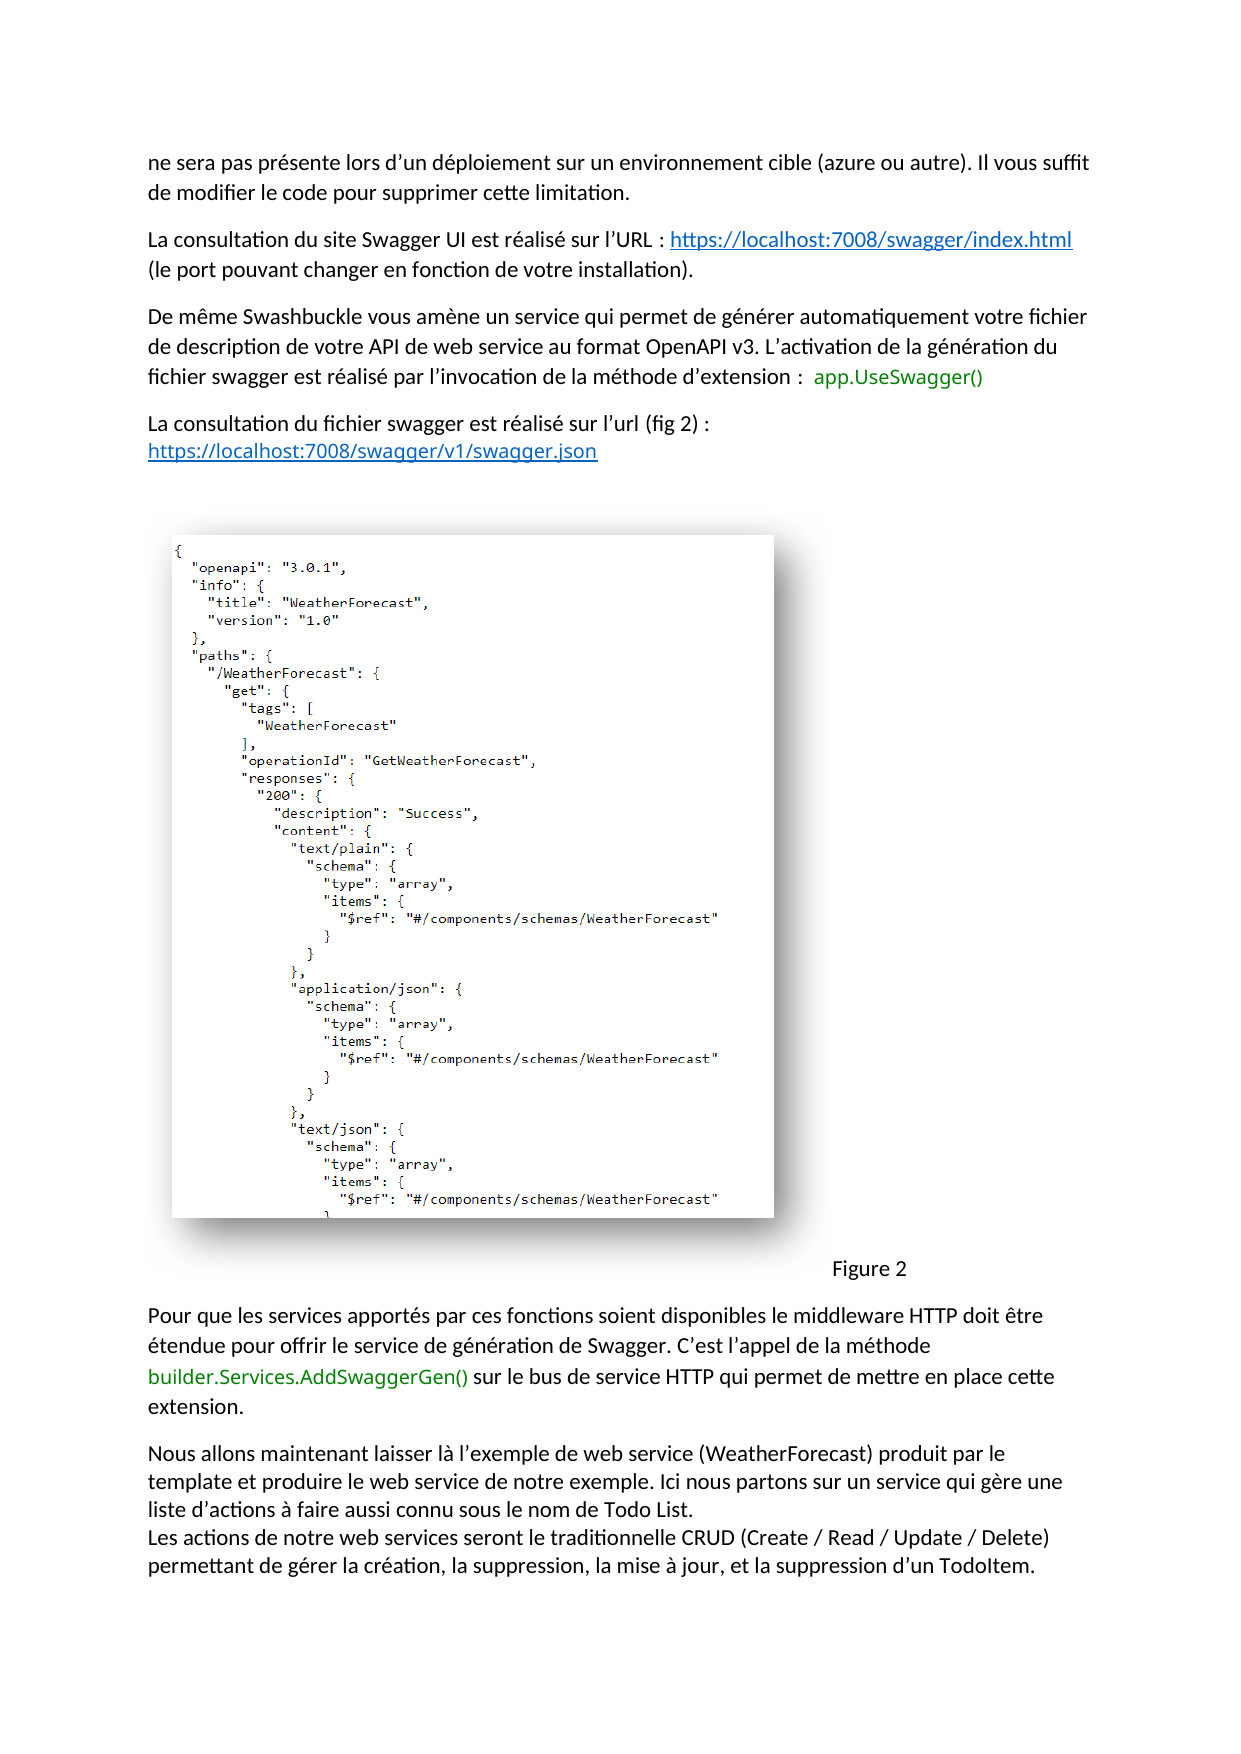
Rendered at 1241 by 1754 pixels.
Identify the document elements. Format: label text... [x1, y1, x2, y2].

text Nous allons maintenant laisser là l’exemple de web service (WeatherForecast) produit par le template et produire le web service de notre exemple. Ici nous partons sur un service qui gère une liste d’actions à faire aussi connu sous le nom de Todo List. [148, 1439, 1093, 1523]
text Pour que les services apportés par ces fonctions soient disponibles le middleware HTTP doit être étendue pour offrir le service de génération de Swagger. C’est l’appel de la méthode builder.Services.AddSwaggerGen() sur le bus de service HTTP qui permet de mettre en place cette extension. [148, 1301, 1093, 1420]
text De même Swashbuckle vous amène un service qui permet de générer automatiquement votre fichier de description de votre API de web service au format OpenAPI v3. L’activation de la génération du fichier swagger est réalisé par l’invocation de la méthode d’extension : app.UseSwagger() [148, 302, 1093, 390]
text La consultation du site Swagger UI est réalisé sur l’URL : https://localhost:7008/swagger/index.html (le port pouvant changer en fonction de votre installation). [148, 225, 1093, 283]
text La consultation du fichier swagger est réalisé sur l’url (fig 2) : https://localhost:7008/swagger/v1/swagger.json [148, 409, 1093, 464]
picture [172, 535, 774, 1218]
